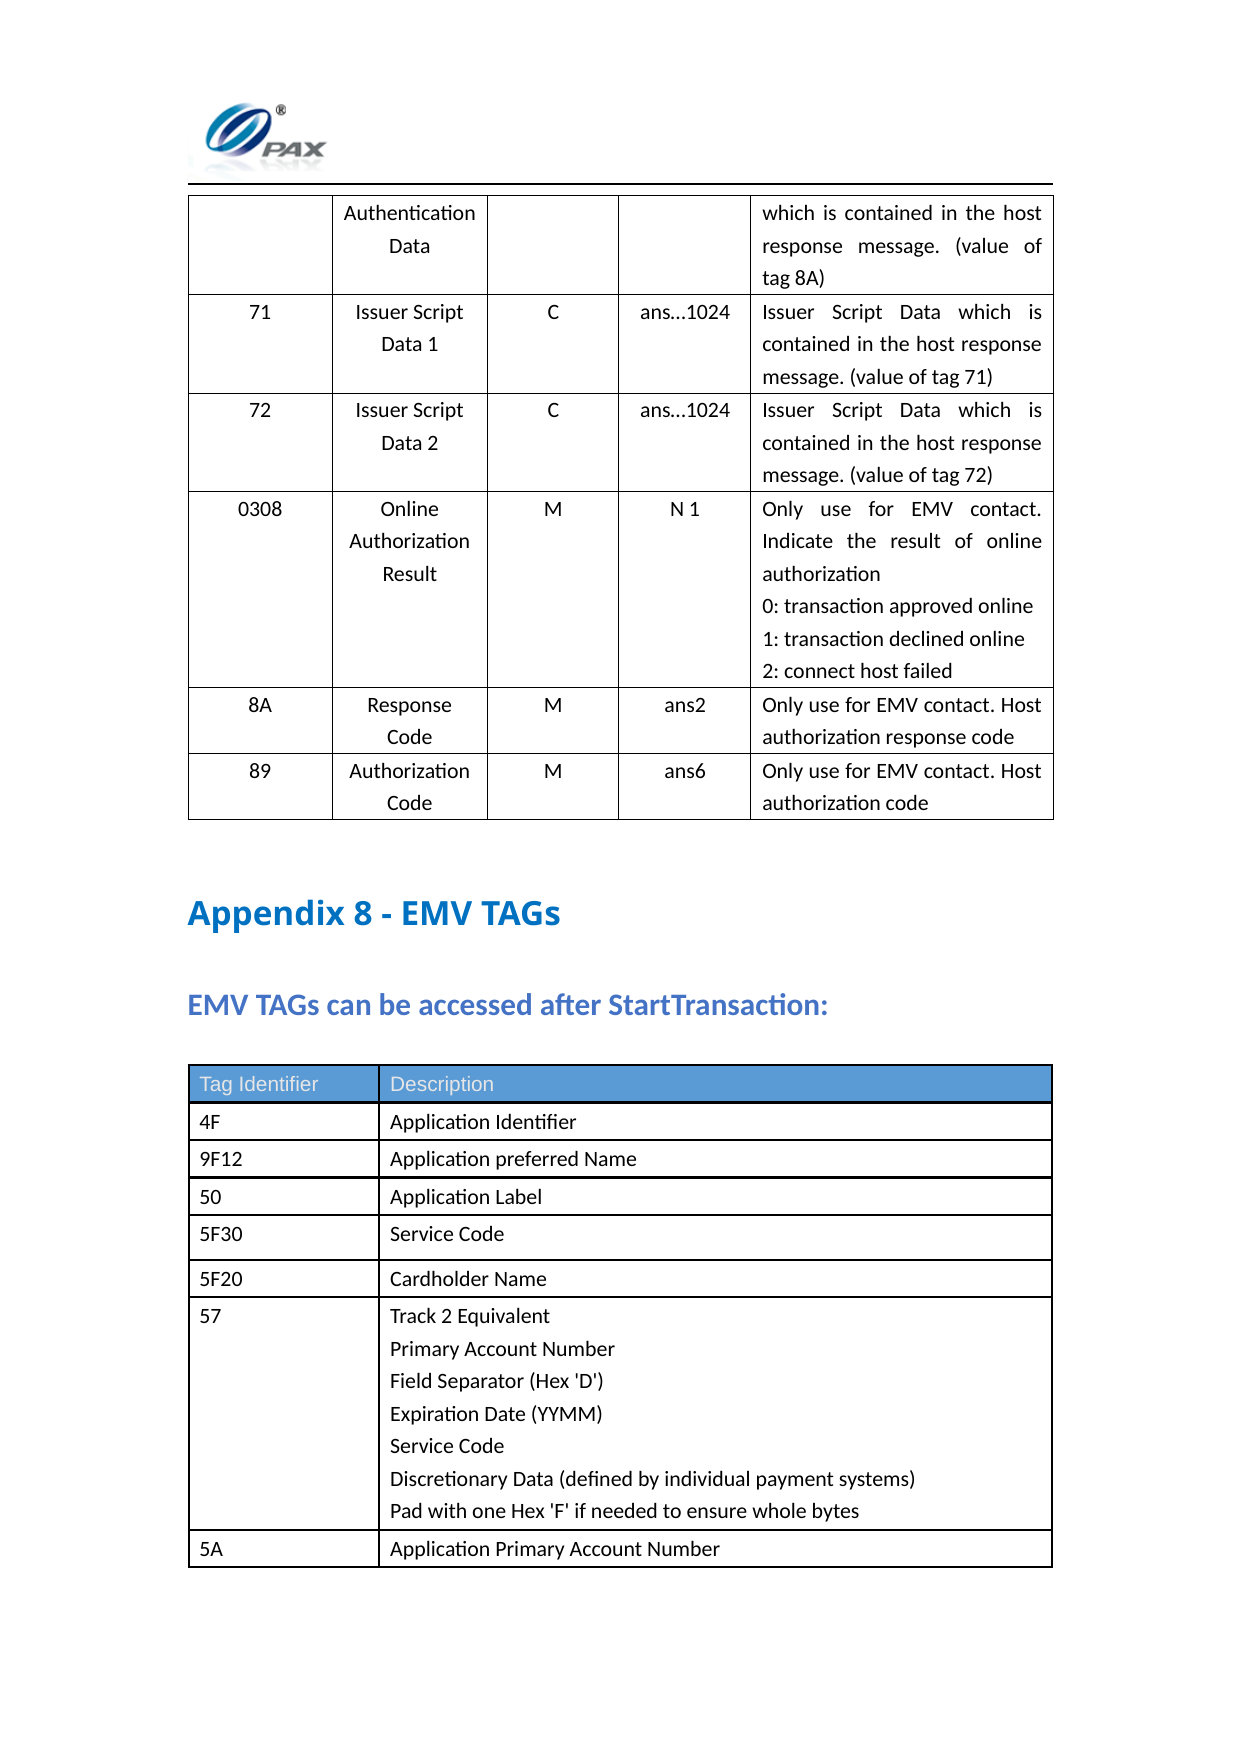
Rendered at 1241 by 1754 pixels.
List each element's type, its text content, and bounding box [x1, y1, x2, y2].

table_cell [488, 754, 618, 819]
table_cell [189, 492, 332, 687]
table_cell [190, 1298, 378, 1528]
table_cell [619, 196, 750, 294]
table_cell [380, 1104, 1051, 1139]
subtitle Appendix 8 - EMV TAGs [187, 880, 1053, 945]
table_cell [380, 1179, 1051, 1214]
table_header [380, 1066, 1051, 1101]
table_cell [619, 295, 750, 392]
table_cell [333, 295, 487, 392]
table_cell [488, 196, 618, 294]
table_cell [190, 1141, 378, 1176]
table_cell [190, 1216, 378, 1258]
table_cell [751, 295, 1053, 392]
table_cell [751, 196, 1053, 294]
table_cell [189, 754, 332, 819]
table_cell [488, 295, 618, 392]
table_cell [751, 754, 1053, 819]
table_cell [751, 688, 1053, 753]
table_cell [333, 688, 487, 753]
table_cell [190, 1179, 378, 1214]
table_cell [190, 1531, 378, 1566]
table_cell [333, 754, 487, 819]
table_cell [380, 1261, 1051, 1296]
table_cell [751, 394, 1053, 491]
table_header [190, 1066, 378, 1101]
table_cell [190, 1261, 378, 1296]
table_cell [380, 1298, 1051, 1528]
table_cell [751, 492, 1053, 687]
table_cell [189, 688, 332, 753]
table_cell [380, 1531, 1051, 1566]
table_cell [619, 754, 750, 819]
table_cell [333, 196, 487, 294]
subtitle EMV TAGs can be accessed after StartTransaction: [187, 972, 1053, 1037]
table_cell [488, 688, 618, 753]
picture [187, 88, 332, 181]
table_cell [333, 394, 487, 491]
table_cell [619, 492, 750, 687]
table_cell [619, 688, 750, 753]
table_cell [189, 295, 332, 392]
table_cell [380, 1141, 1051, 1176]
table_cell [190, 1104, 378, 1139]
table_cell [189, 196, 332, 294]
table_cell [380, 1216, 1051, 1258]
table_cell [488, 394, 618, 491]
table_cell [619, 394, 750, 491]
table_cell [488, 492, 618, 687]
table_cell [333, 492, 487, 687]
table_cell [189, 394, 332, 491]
